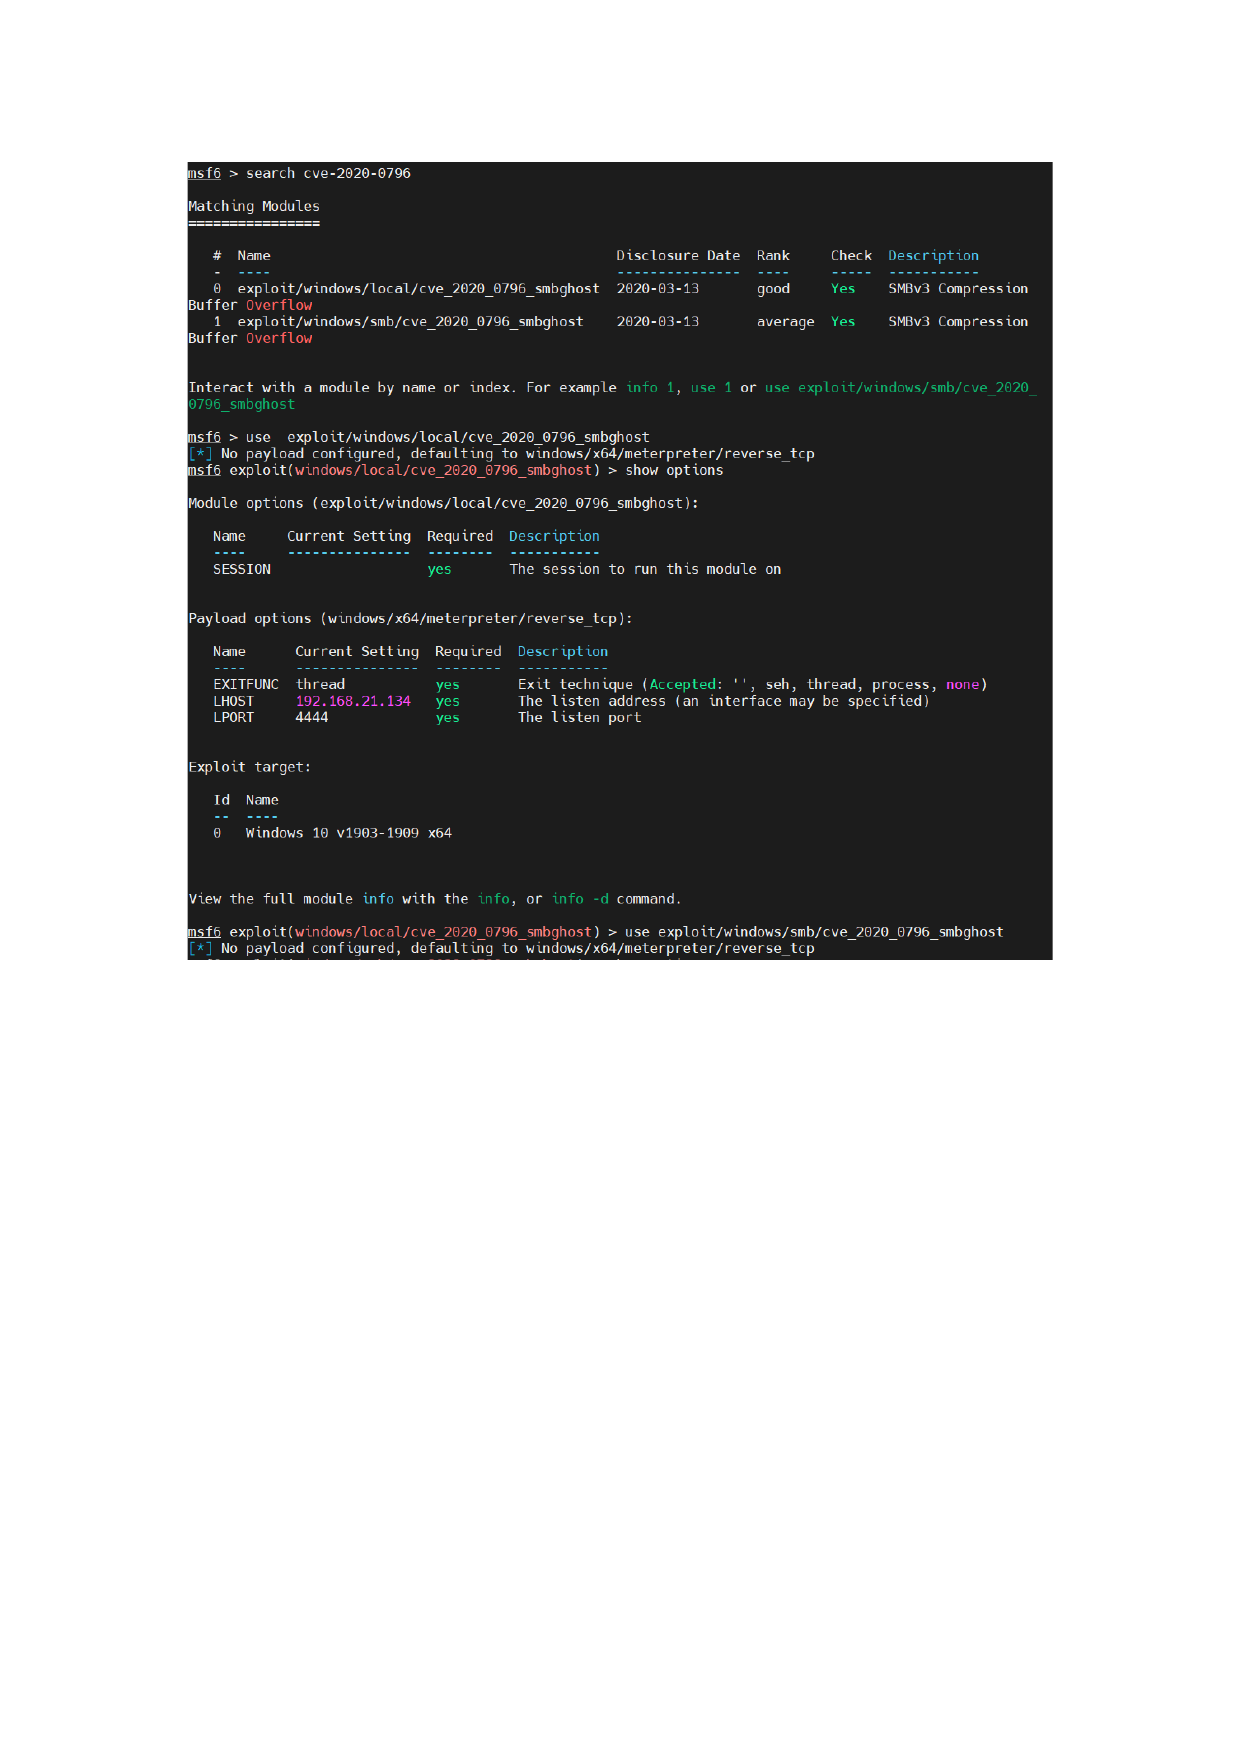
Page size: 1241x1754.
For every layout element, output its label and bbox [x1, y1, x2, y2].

picture [187, 162, 1053, 960]
